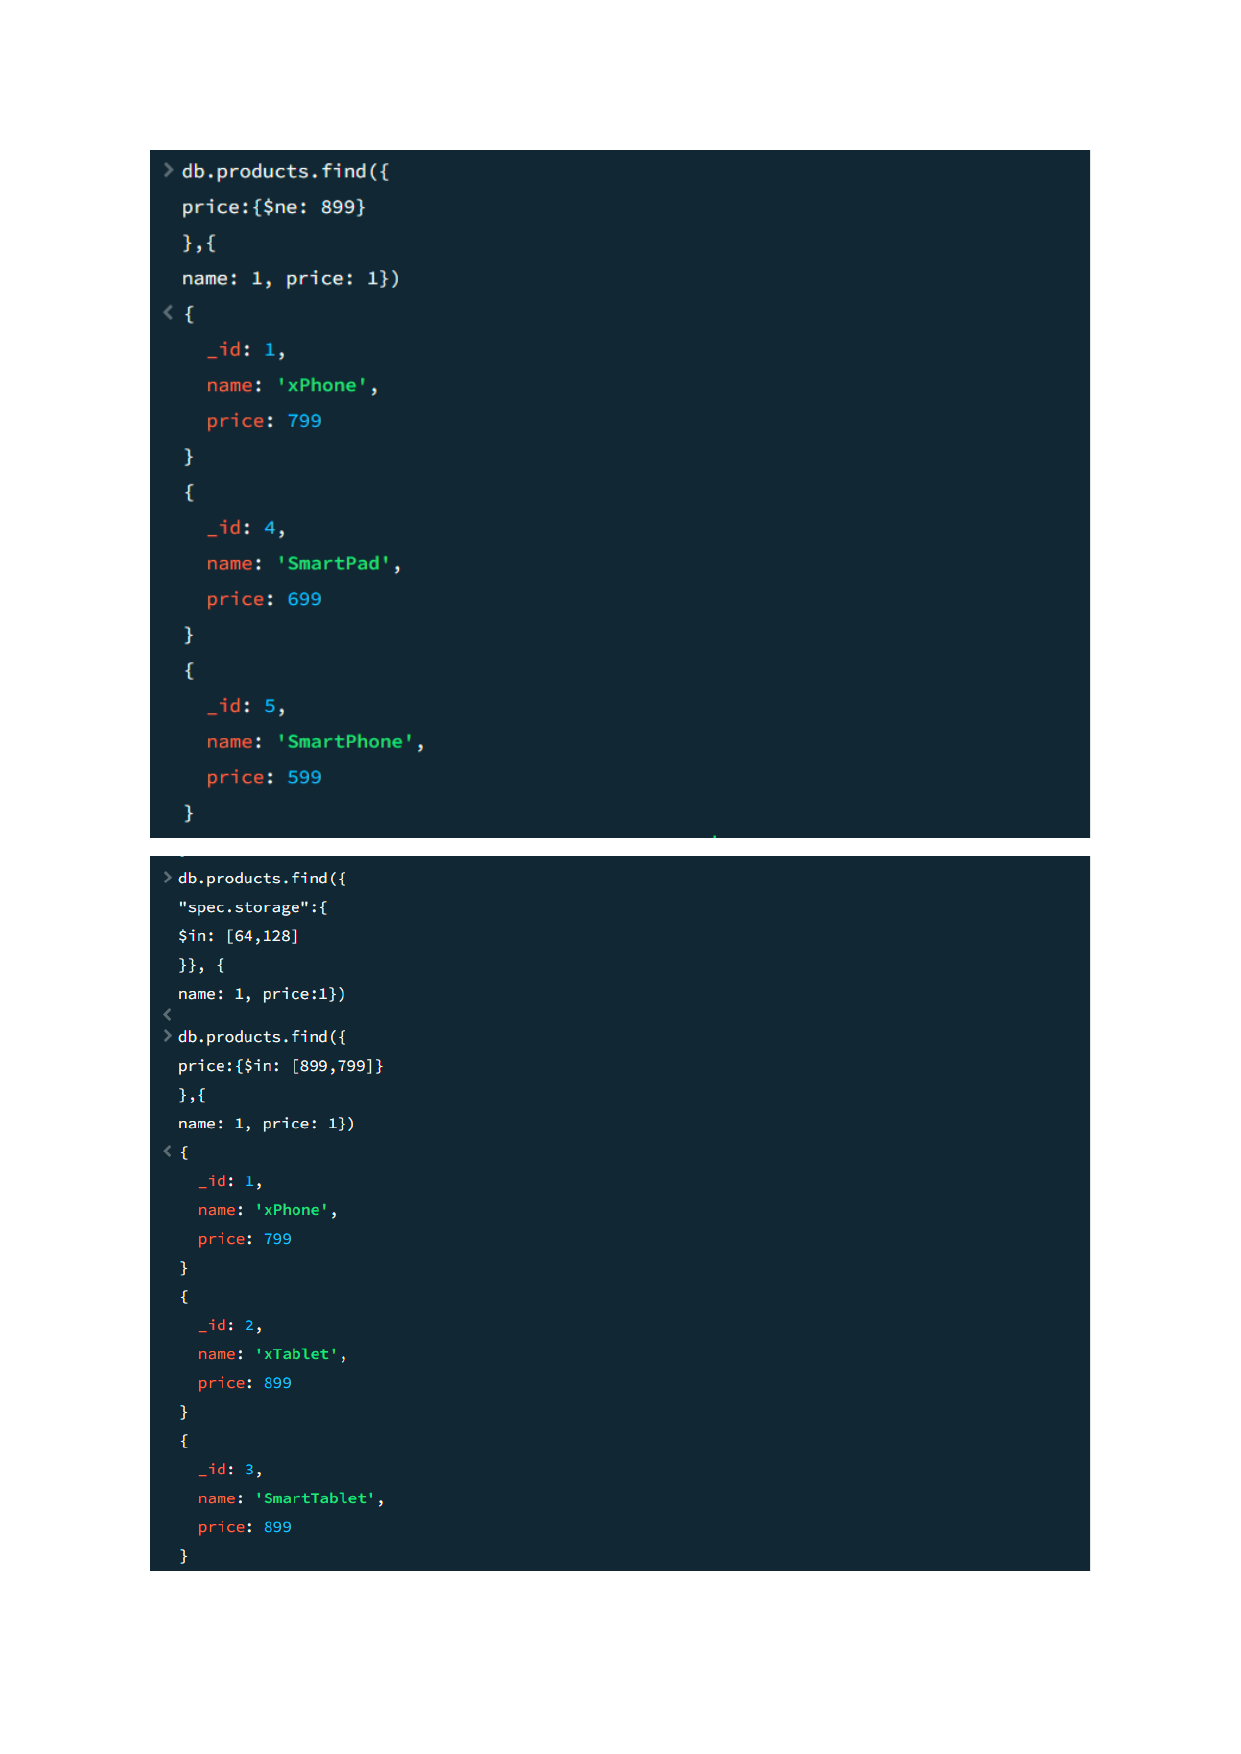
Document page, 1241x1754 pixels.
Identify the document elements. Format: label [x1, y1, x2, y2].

picture [150, 856, 1091, 1571]
picture [150, 150, 1091, 838]
